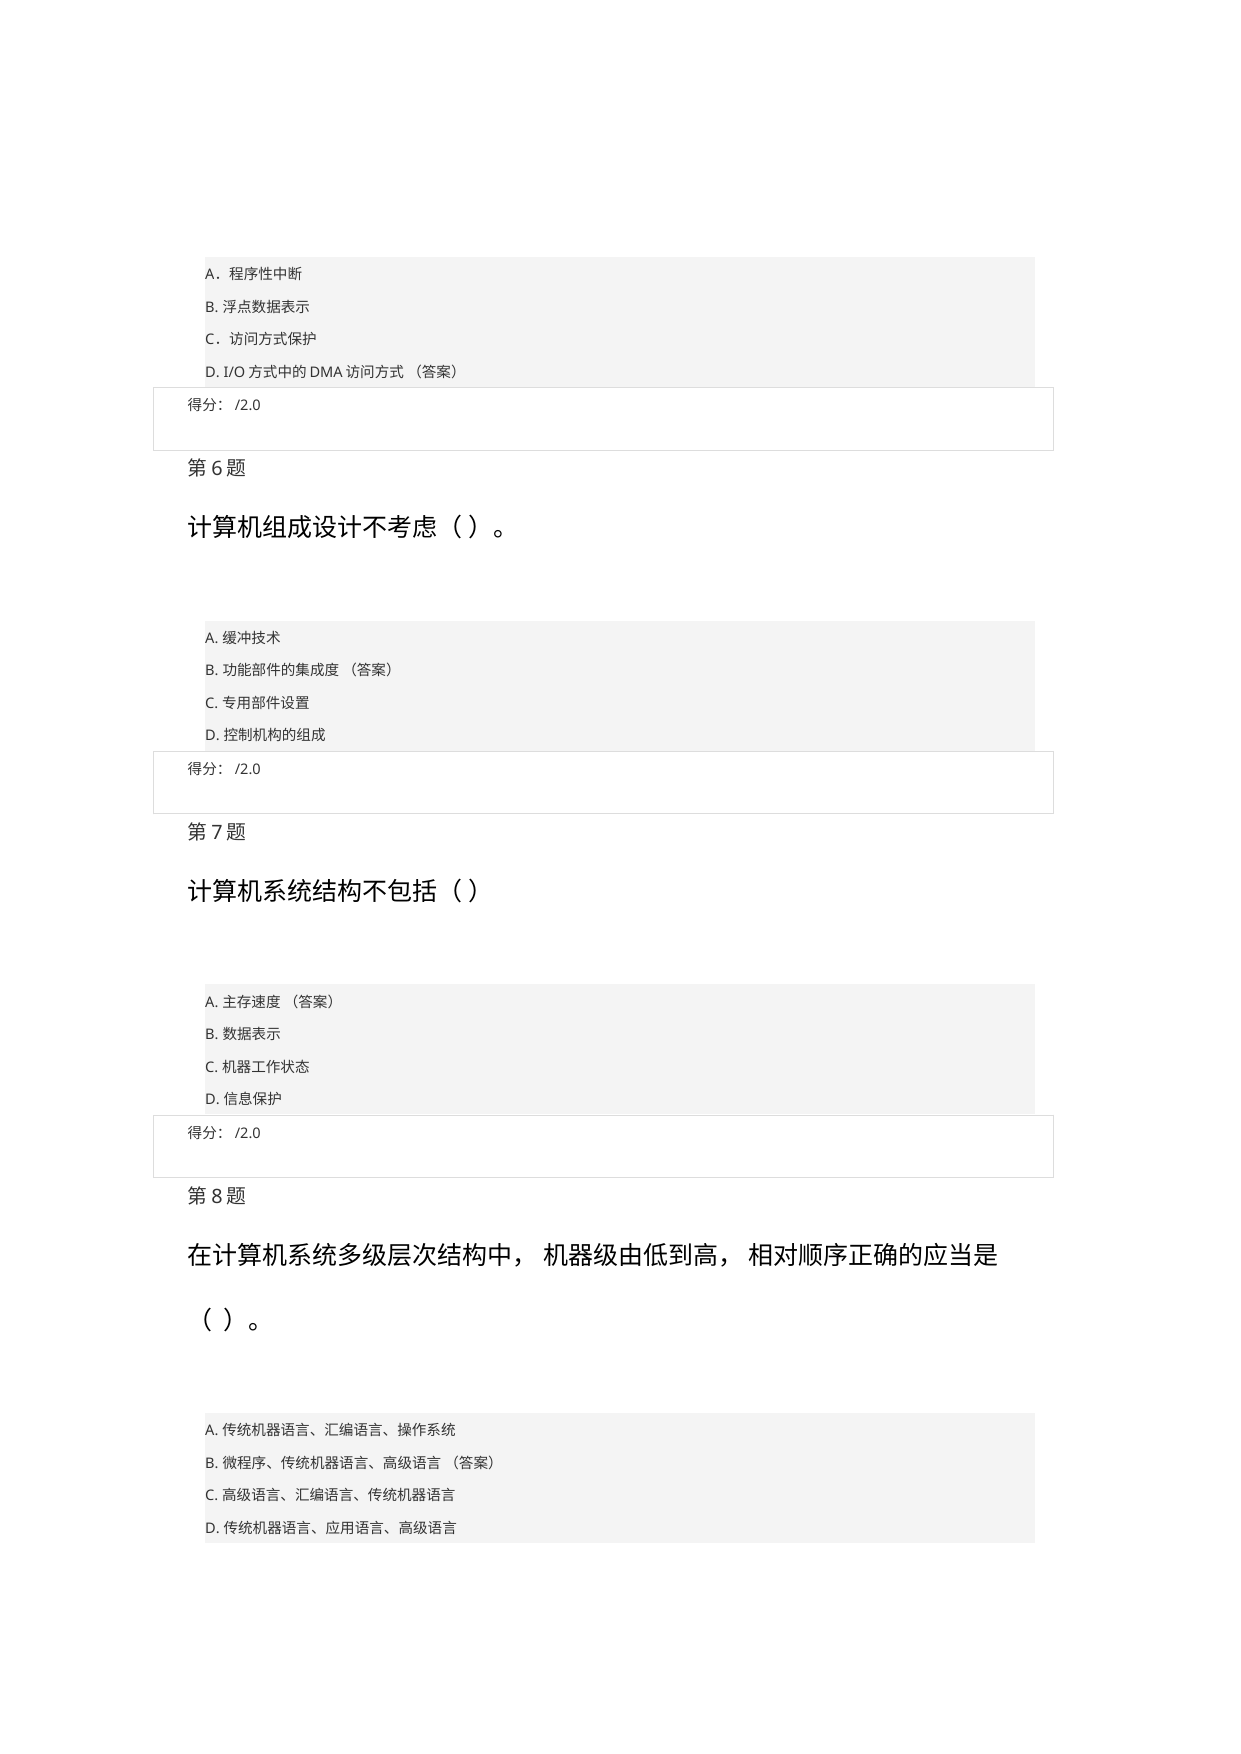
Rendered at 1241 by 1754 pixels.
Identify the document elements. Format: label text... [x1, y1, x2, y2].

text D. 传统机器语言、应用语言、高级语言 [205, 1511, 1035, 1543]
text 计算机系统结构不包括（ ） [187, 857, 1053, 922]
text C. 专用部件设置 [205, 686, 1035, 718]
text 第8题 [187, 1178, 1053, 1211]
text A. 传统机器语言、汇编语言、操作系统 [205, 1413, 1035, 1446]
text D. 信息保护 [205, 1082, 1035, 1114]
text A. 缓冲技术 [205, 621, 1035, 653]
text D. I/O方式中的DMA访问方式 （答案） [205, 354, 1035, 387]
text C. 机器工作状态 [205, 1049, 1035, 1082]
text 计算机组成设计不考虑（ ）。 [187, 493, 1053, 558]
text 得分： /2.0 [154, 388, 1053, 450]
text 第6题 [187, 451, 1053, 483]
text 得分： /2.0 [154, 752, 1053, 813]
text B. 微程序、传统机器语言、高级语言 （答案） [205, 1446, 1035, 1478]
text B. 浮点数据表示 [205, 289, 1035, 322]
text B. 功能部件的集成度 （答案） [205, 653, 1035, 686]
text C. 高级语言、汇编语言、传统机器语言 [205, 1478, 1035, 1511]
text C．访问方式保护 [205, 322, 1035, 354]
text 得分： /2.0 [154, 1116, 1053, 1177]
text 在计算机系统多级层次结构中， 机器级由低到高， 相对顺序正确的应当是 （ ）。 [187, 1221, 1053, 1351]
text D. 控制机构的组成 [205, 718, 1035, 751]
text A. 主存速度 （答案） [205, 984, 1035, 1017]
text A．程序性中断 [205, 257, 1035, 289]
text 第7题 [187, 814, 1053, 847]
text B. 数据表示 [205, 1017, 1035, 1049]
